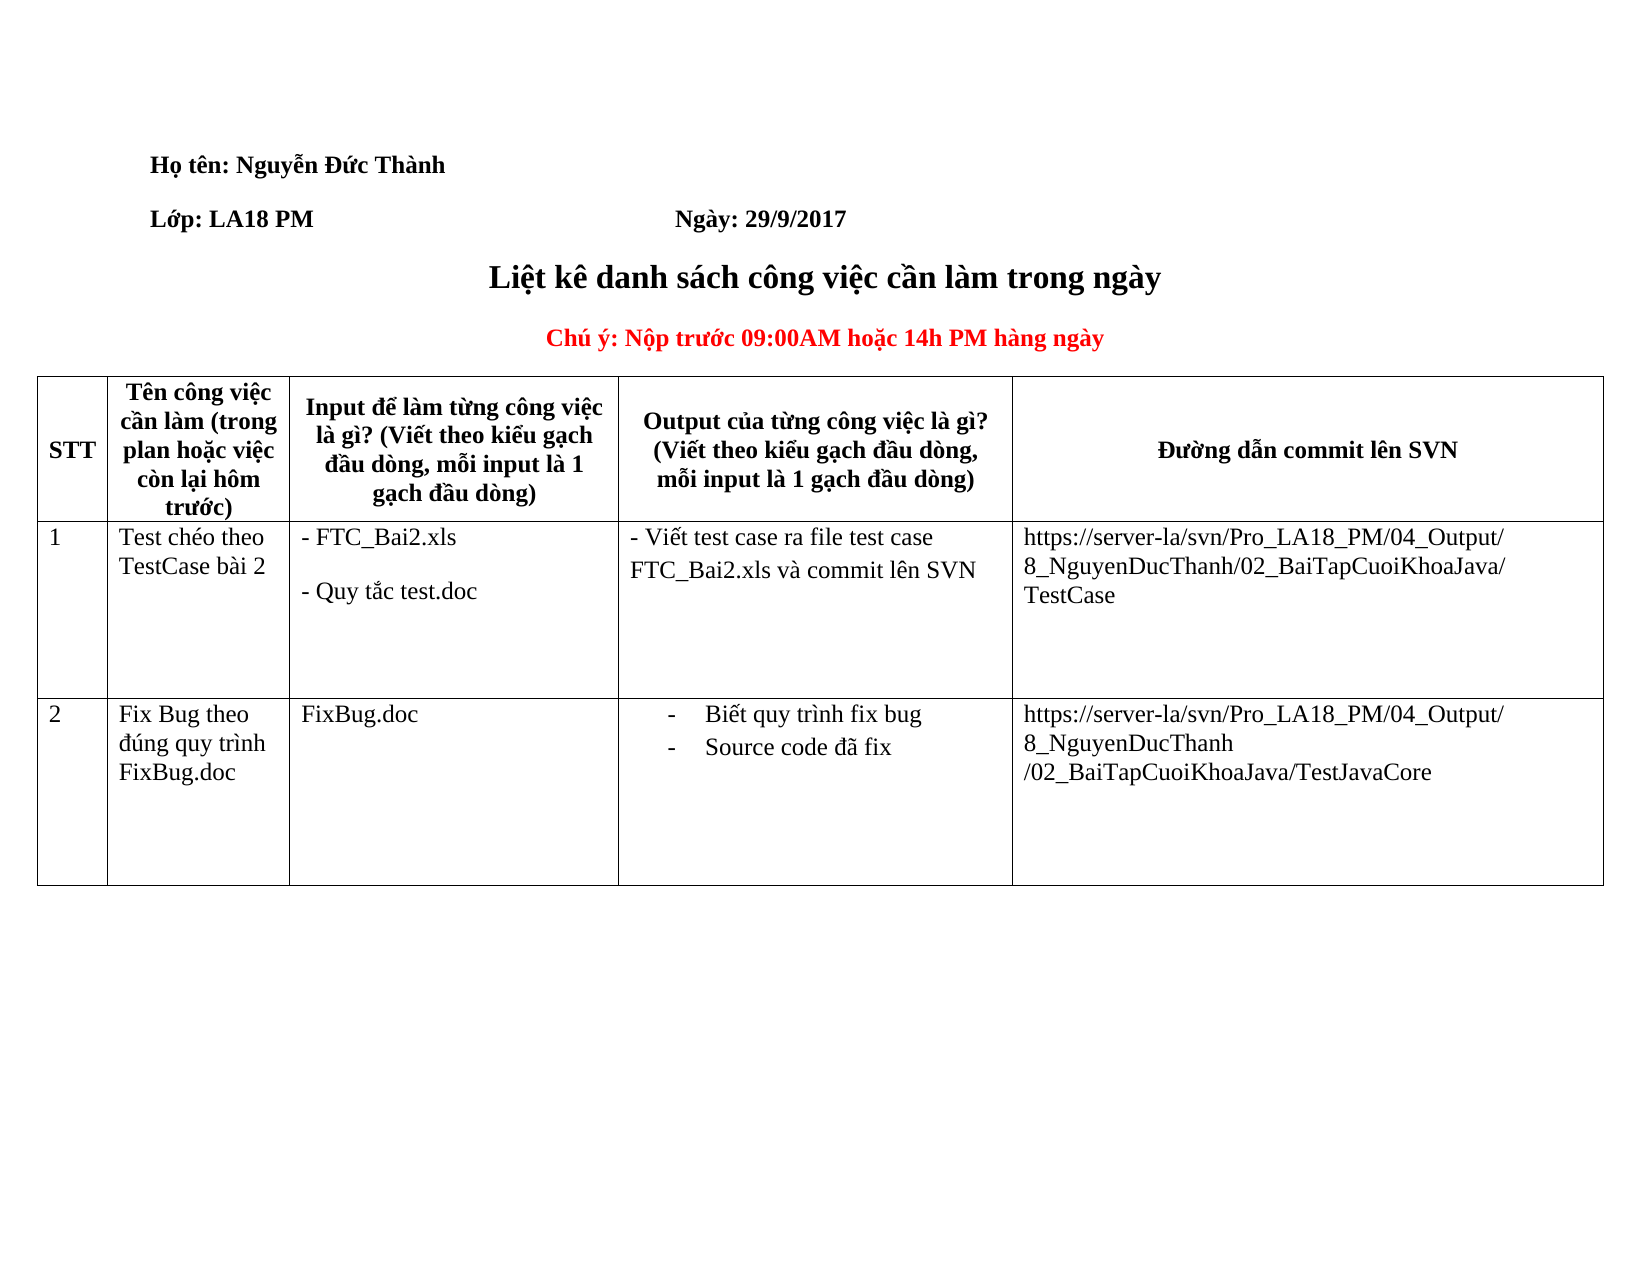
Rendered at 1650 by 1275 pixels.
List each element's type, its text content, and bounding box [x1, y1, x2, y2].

table_cell - FTC_Bai2.xls - Quy tắc test.doc [290, 522, 618, 698]
table_header Đường dẫn commit lên SVN [1013, 377, 1603, 521]
table_cell Biết quy trình fix bug Source code đã fix [619, 699, 1012, 885]
table_cell Test chéo theo TestCase bài 2 [108, 522, 289, 698]
table_cell 1 [38, 522, 107, 698]
table_header Tên công việc cần làm (trong plan hoặc việc còn lại hôm trước) [108, 377, 289, 521]
table_cell https://server-la/svn/Pro_LA18_PM/04_Output/8_NguyenDucThanh /02_BaiTapCuoiKhoaJava/TestJavaCore [1013, 699, 1603, 885]
table_header Input để làm từng công việc là gì? (Viết theo kiểu gạch đầu dòng, mỗi input là 1 gạch đầu dòng) [290, 377, 618, 521]
table_header STT [38, 377, 107, 521]
text Liệt kê danh sách công việc cần làm trong ngày [150, 258, 1500, 296]
table_cell - Viết test case ra file test case FTC_Bai2.xls và commit lên SVN [619, 522, 1012, 698]
table_cell Fix Bug theo đúng quy trình FixBug.doc [108, 699, 289, 885]
table_cell 2 [38, 699, 107, 885]
table_header Output của từng công việc là gì? (Viết theo kiểu gạch đầu dòng, mỗi input là 1 gạch đầu dòng) [619, 377, 1012, 521]
table_cell FixBug.doc [290, 699, 618, 885]
table_cell https://server-la/svn/Pro_LA18_PM/04_Output/8_NguyenDucThanh/02_BaiTapCuoiKhoaJava/TestCase [1013, 522, 1603, 698]
text Lớp: LA18 PM Ngày: 29/9/2017 [150, 204, 1500, 233]
text Chú ý: Nộp trước 09:00AM hoặc 14h PM hàng ngày [150, 323, 1500, 351]
text Họ tên: Nguyễn Đức Thành [150, 150, 1500, 179]
